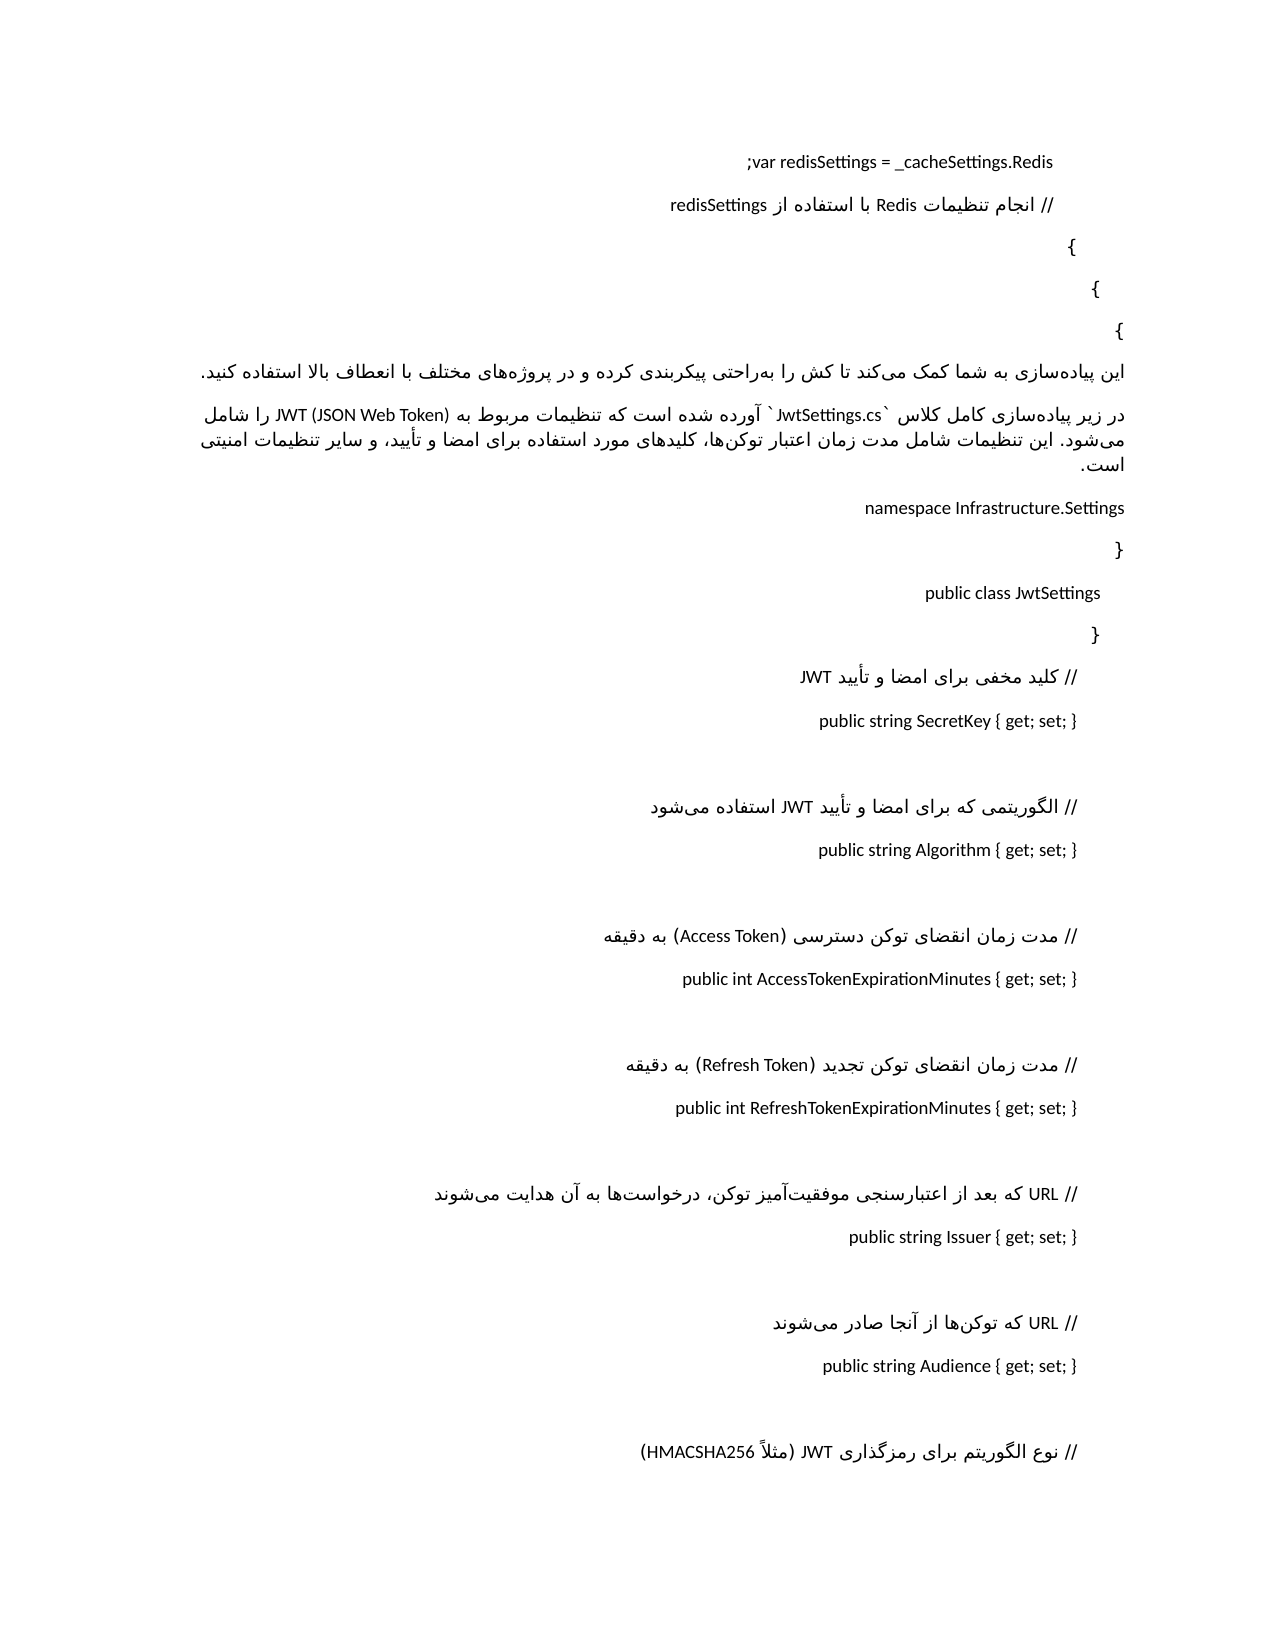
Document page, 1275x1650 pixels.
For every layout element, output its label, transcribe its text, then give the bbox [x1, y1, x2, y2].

text namespace Infrastructure.Settings [150, 496, 1125, 519]
text } [150, 319, 1125, 341]
text این پیاده‌سازی به شما کمک می‌کند تا کش را به‌راحتی پیکربندی کرده و در پروژه‌های مختلف با انعطاف بالا استفاده کنید. [150, 361, 1125, 383]
text { [150, 624, 1125, 646]
text public int AccessTokenExpirationMinutes { get; set; } [150, 967, 1125, 990]
text // URL که بعد از اعتبارسنجی موفقیت‌آمیز توکن، درخواست‌ها به آن هدایت می‌شوند [150, 1182, 1125, 1205]
text var redisSettings = _cacheSettings.Redis; [150, 150, 1125, 173]
text // انجام تنظیمات Redis با استفاده از redisSettings [150, 193, 1125, 216]
text public int RefreshTokenExpirationMinutes { get; set; } [150, 1096, 1125, 1119]
text public string Audience { get; set; } [150, 1354, 1125, 1377]
text // مدت زمان انقضای توکن تجدید (Refresh Token) به دقیقه [150, 1053, 1125, 1076]
text // الگوریتمی که برای امضا و تأیید JWT استفاده می‌شود [150, 795, 1125, 818]
text public string Algorithm { get; set; } [150, 838, 1125, 861]
text // نوع الگوریتم برای رمزگذاری JWT (مثلاً HMACSHA256) [150, 1440, 1125, 1463]
text public string Issuer { get; set; } [150, 1225, 1125, 1248]
text public string SecretKey { get; set; } [150, 709, 1125, 732]
text // مدت زمان انقضای توکن دسترسی (Access Token) به دقیقه [150, 924, 1125, 947]
text // کلید مخفی برای امضا و تأیید JWT [150, 666, 1125, 689]
text در زیر پیاده‌سازی کامل کلاس `JwtSettings.cs` آورده شده است که تنظیمات مربوط به JWT (JSON Web Token) را شامل می‌شود. این تنظیمات شامل مدت زمان اعتبار توکن‌ها، کلیدهای مورد استفاده برای امضا و تأیید، و سایر تنظیمات امنیتی است. [150, 403, 1125, 476]
text public class JwtSettings [150, 581, 1125, 604]
text { [150, 539, 1125, 561]
text } [150, 278, 1125, 300]
text // URL که توکن‌ها از آنجا صادر می‌شوند [150, 1311, 1125, 1334]
text } [150, 236, 1125, 258]
